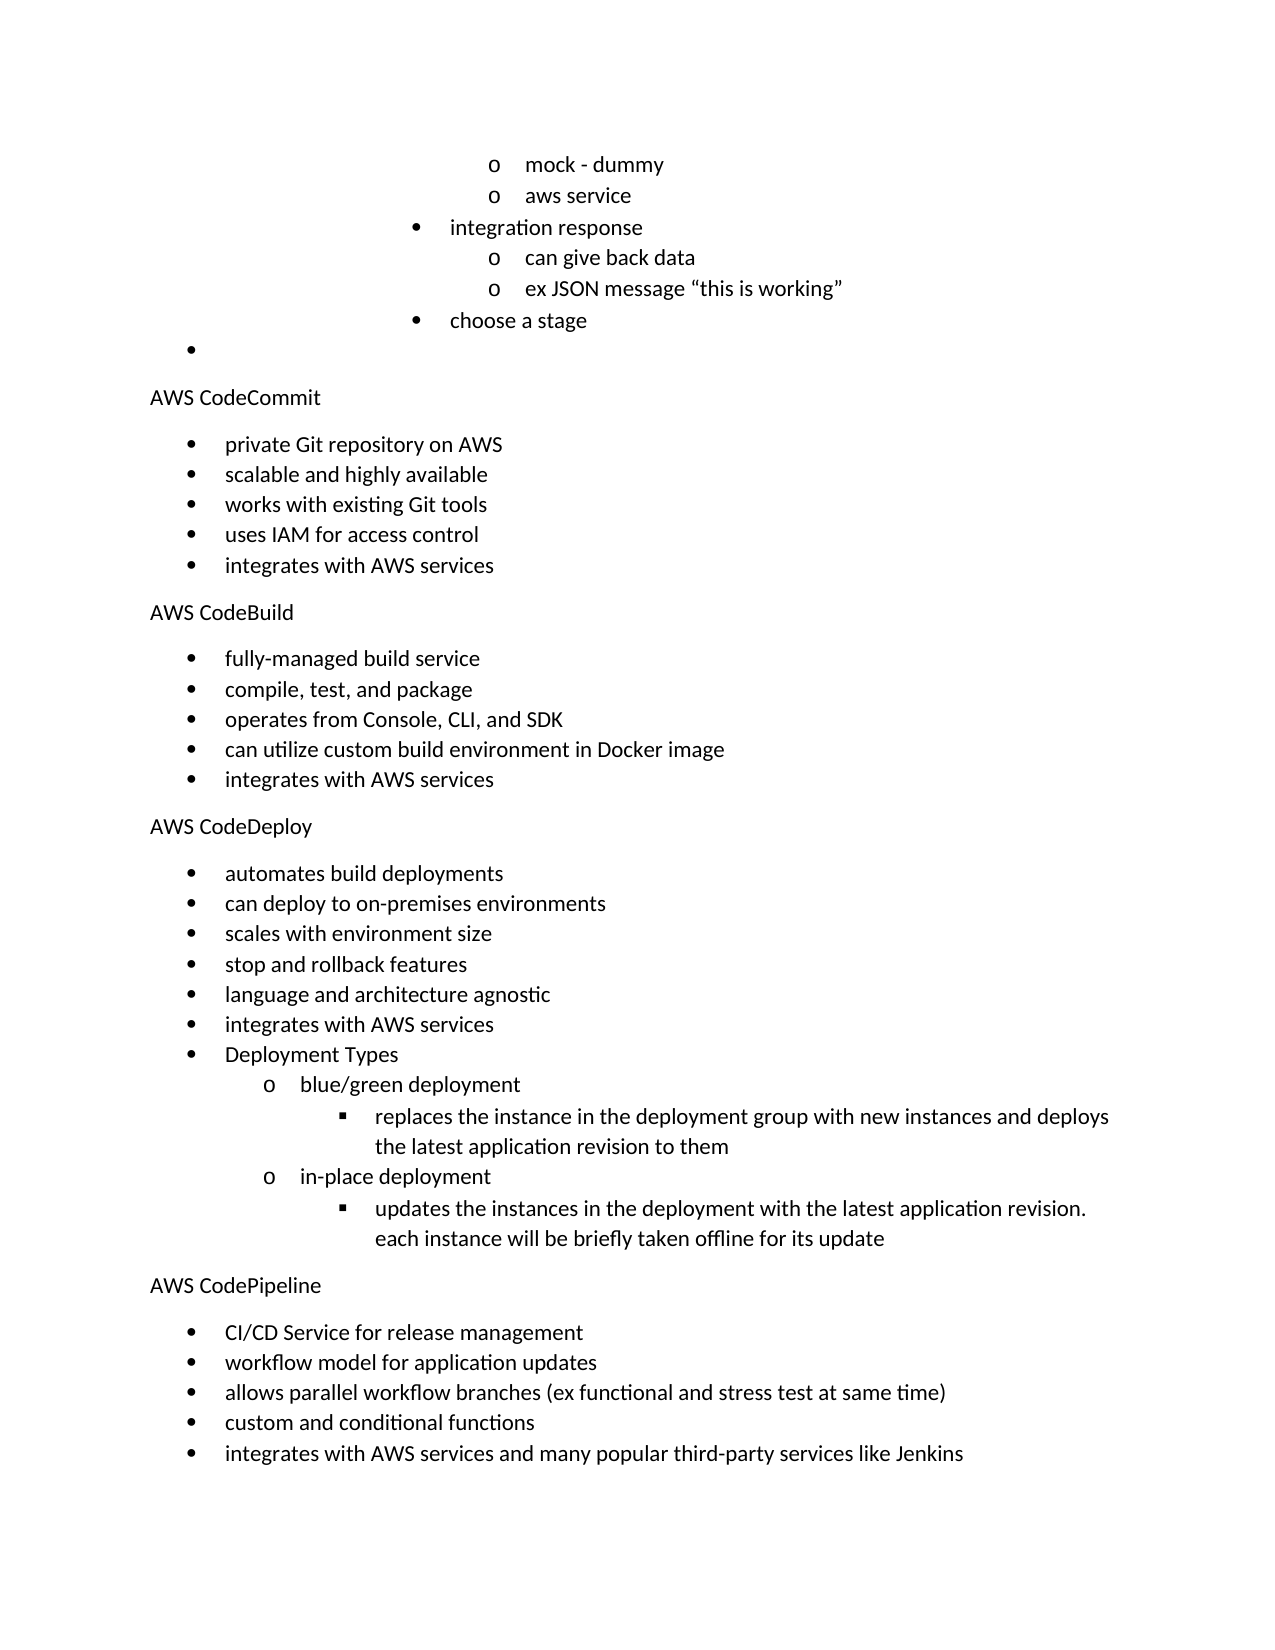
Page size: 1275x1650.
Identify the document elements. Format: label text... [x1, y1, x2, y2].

text AWS CodeCommit [150, 383, 1125, 411]
list integrates with AWS services [187, 1010, 1125, 1038]
list integrates with AWS services [187, 765, 1125, 793]
list integrates with AWS services [187, 551, 1125, 579]
list compile, test, and package [187, 675, 1125, 703]
list operates from Console, CLI, and SDK [187, 705, 1125, 733]
list Deployment Types [187, 1040, 1125, 1068]
list can give back data [487, 243, 1125, 272]
list scales with environment size [187, 919, 1125, 948]
list can deploy to on-premises environments [187, 889, 1125, 917]
list uses IAM for access control [187, 521, 1125, 549]
list replaces the instance in the deployment group with new instances and deploys the latest application revision to them [337, 1102, 1125, 1160]
list fully-managed build service [187, 644, 1125, 673]
list language and architecture agnostic [187, 980, 1125, 1008]
list updates the instances in the deployment with the latest application revision. each instance will be briefly taken offline for its update [337, 1194, 1125, 1252]
list custom and conditional functions [187, 1408, 1125, 1437]
list works with existing Git tools [187, 490, 1125, 518]
list CI/CD Service for release management [187, 1318, 1125, 1346]
list in-place deployment [262, 1162, 1125, 1192]
list mock - dummy [487, 150, 1125, 179]
text AWS CodeDeploy [150, 812, 1125, 840]
list allows parallel workflow branches (ex functional and stress test at same time) [187, 1378, 1125, 1406]
list ex JSON message “this is working” [487, 274, 1125, 304]
list stop and rollback features [187, 950, 1125, 978]
list aws service [487, 181, 1125, 211]
list choose a stage [412, 306, 1125, 334]
list integrates with AWS services and many popular third-party services like Jenkins [187, 1439, 1125, 1467]
list private Git repository on AWS [187, 430, 1125, 458]
list can utilize custom build environment in Docker image [187, 735, 1125, 763]
list scalable and highly available [187, 460, 1125, 488]
text AWS CodeBuild [150, 598, 1125, 626]
list blue/green deployment [262, 1071, 1125, 1100]
list integration response [412, 213, 1125, 241]
list workflow model for application updates [187, 1348, 1125, 1376]
text AWS CodePipeline [150, 1271, 1125, 1299]
list automates build deployments [187, 859, 1125, 887]
